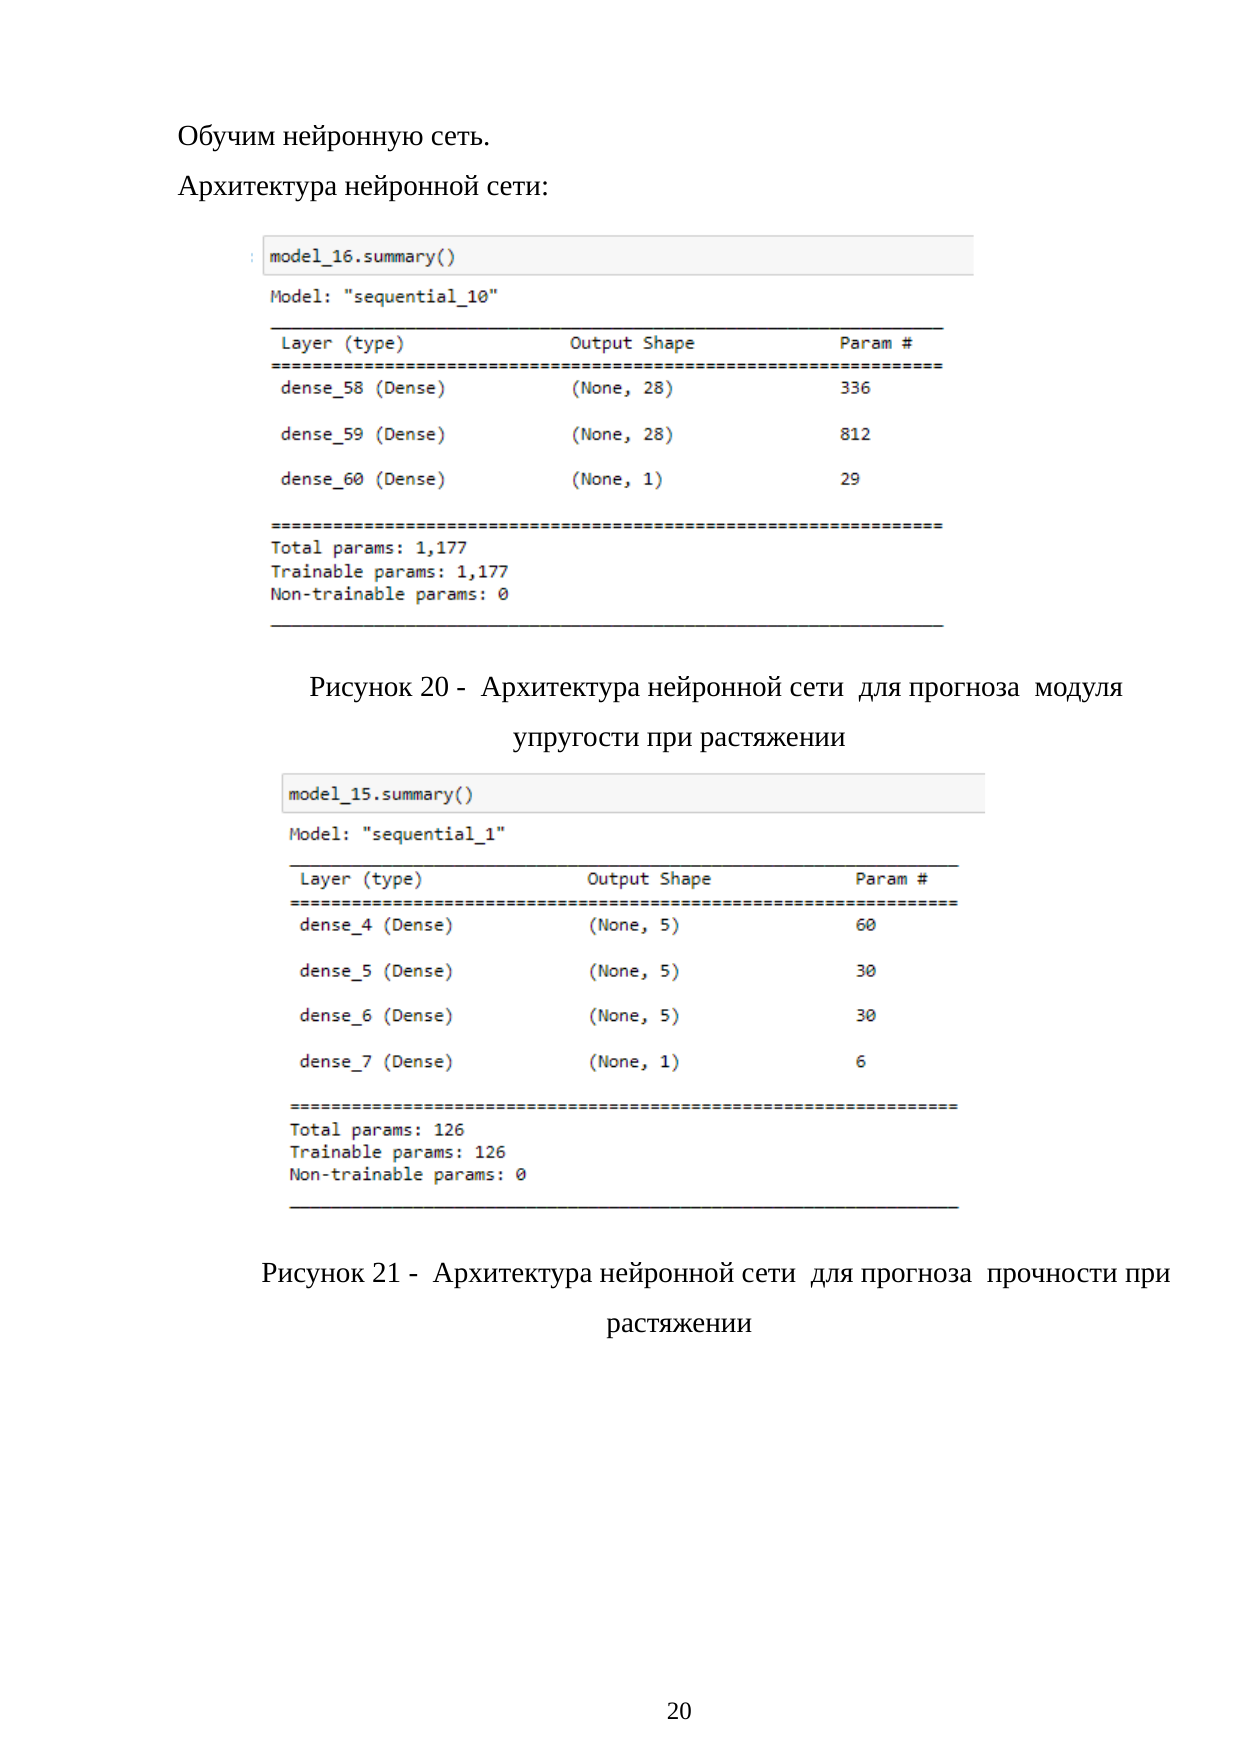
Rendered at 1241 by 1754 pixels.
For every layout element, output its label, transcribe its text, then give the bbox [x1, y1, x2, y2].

picture [273, 763, 986, 1222]
text Обучим нейронную сеть. [177, 118, 1181, 152]
text Архитектура нейронной сети: [177, 168, 1181, 202]
picture [251, 222, 974, 636]
